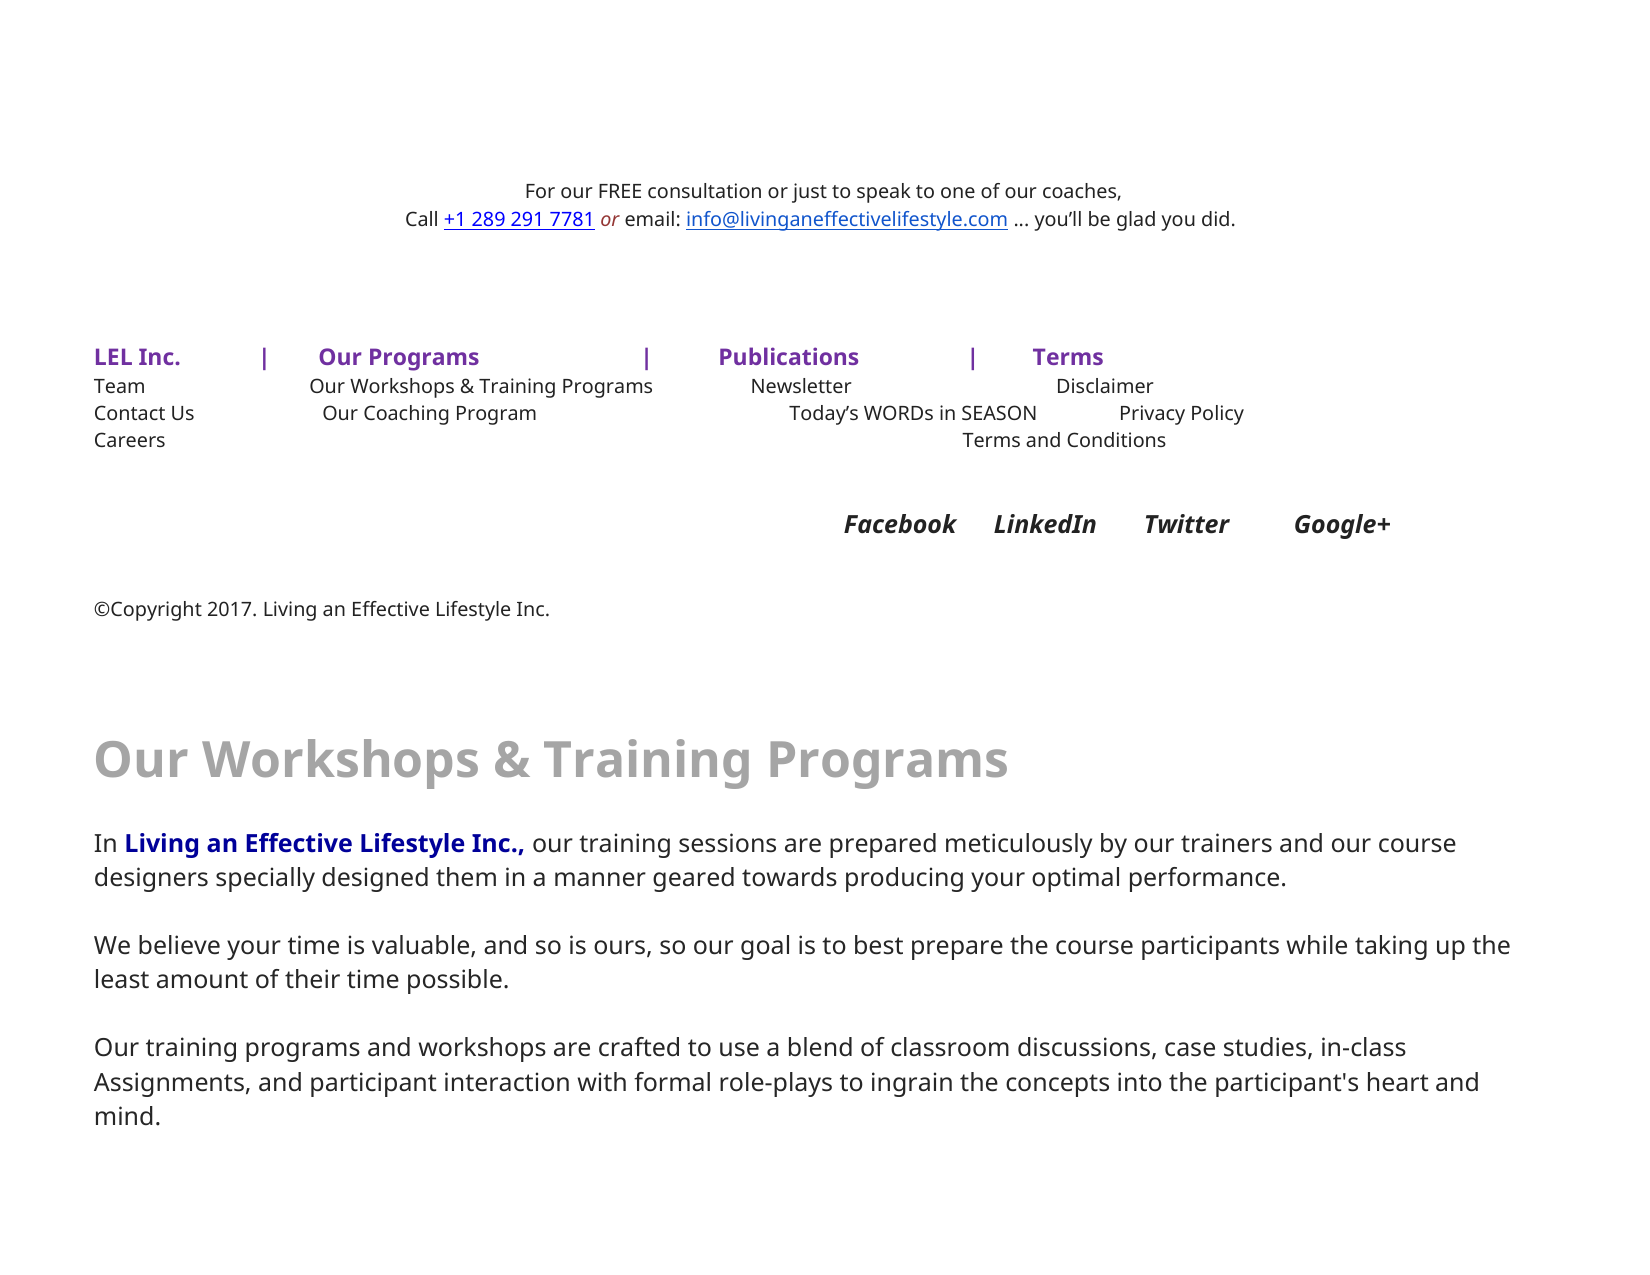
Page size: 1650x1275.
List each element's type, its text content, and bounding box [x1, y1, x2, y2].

text Our training programs and workshops are crafted to use a blend of classroom discussions, case studies, in-class Assignments, and participant interaction with formal role-plays to ingrain the concepts into the participant's heart and mind. [94, 1030, 1547, 1132]
text Contact Us Our Coaching Program Today’s WORDs in SEASON Privacy Policy [94, 399, 1547, 426]
text Facebook LinkedIn Twitter Google+ [94, 507, 1547, 541]
text Team Our Workshops & Training Programs Newsletter Disclaimer [94, 372, 1547, 399]
text Our Workshops & Training Programs [94, 723, 1547, 792]
text In Living an Effective Lifestyle Inc., our training sessions are prepared meticulously by our trainers and our course designers specially designed them in a manner geared towards producing your optimal performance. [94, 826, 1547, 894]
text Careers Terms and Conditions [94, 426, 1547, 453]
text ©Copyright 2017. Living an Effective Lifestyle Inc. [94, 595, 1547, 622]
text LEL Inc. | Our Programs | Publications | Terms [94, 341, 1547, 372]
text We believe your time is valuable, and so is ours, so our goal is to best prepare the course participants while taking up the least amount of their time possible. [94, 928, 1547, 996]
text For our FREE consultation or just to speak to one of our coaches, [94, 172, 1547, 206]
text Call +1 289 291 7781 or email: info@livinganeffectivelifestyle.com ... you’ll be glad you did. [94, 206, 1547, 233]
